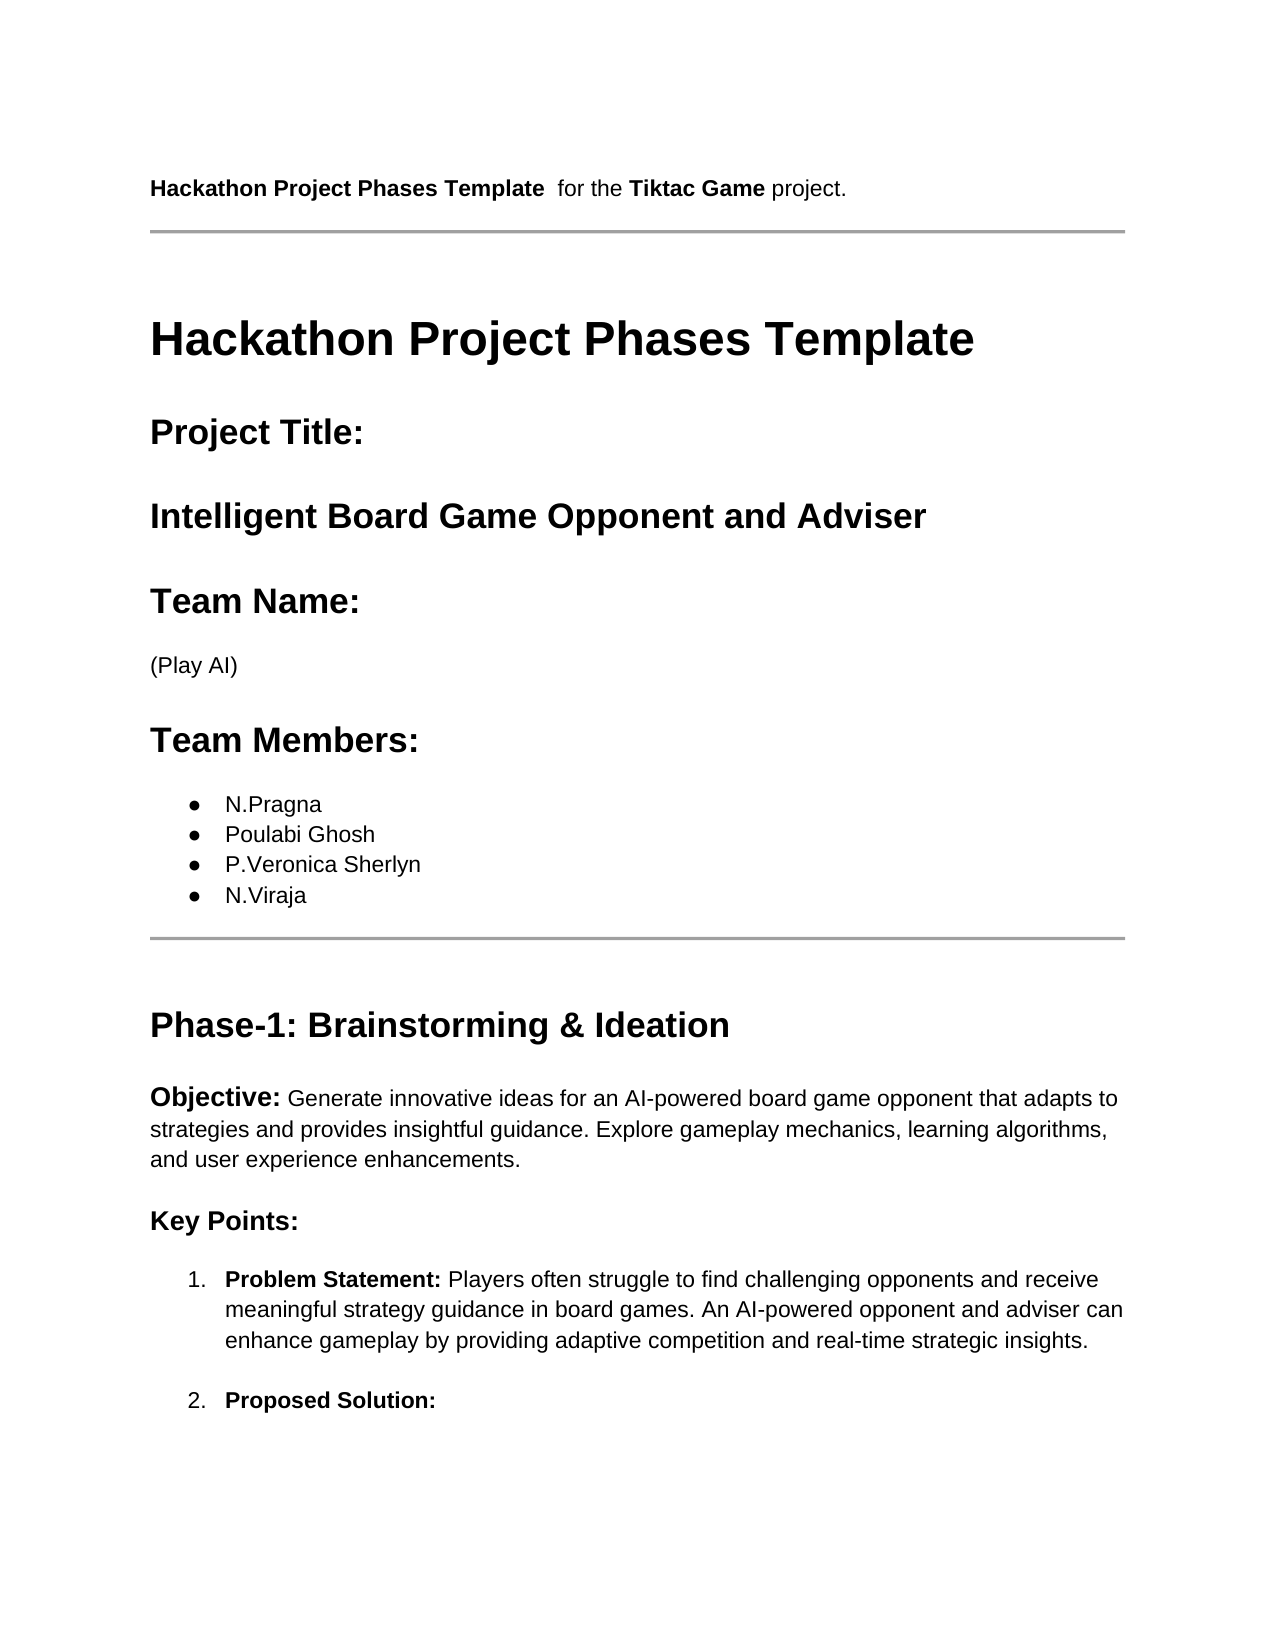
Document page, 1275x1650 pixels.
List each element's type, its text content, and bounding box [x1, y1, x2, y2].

subtitle Hackathon Project Phases Template [150, 310, 1125, 366]
subtitle Phase-1: Brainstorming & Ideation [150, 1004, 1125, 1045]
list Problem Statement: Players often struggle to find challenging opponents and receive meaningful strategy guidance in board games. An AI-powered opponent and adviser can enhance gameplay by providing adaptive competition and real-time strategic insights. [187, 1266, 1125, 1383]
subtitle Intelligent Board Game Opponent and Adviser [150, 496, 1125, 536]
list N.Viraja [187, 882, 1125, 908]
list Poulabi Ghosh [187, 821, 1125, 848]
text (Play AI) [150, 652, 1125, 678]
subtitle Project Title: [150, 411, 1125, 452]
list P.Veronica Sherlyn [187, 851, 1125, 878]
list N.Pragna [187, 791, 1125, 817]
subtitle Team Name: [150, 580, 1125, 621]
subtitle Team Members: [150, 719, 1125, 760]
subtitle Objective: Generate innovative ideas for an AI-powered board game opponent that adapts to strategies and provides insightful guidance. Explore gameplay mechanics, learning algorithms, and user experience enhancements. [150, 1081, 1125, 1172]
text Hackathon Project Phases Template for the Tiktac Game project. [150, 175, 1125, 201]
subtitle Key Points: [150, 1205, 1125, 1236]
list Proposed Solution: [187, 1387, 1125, 1443]
